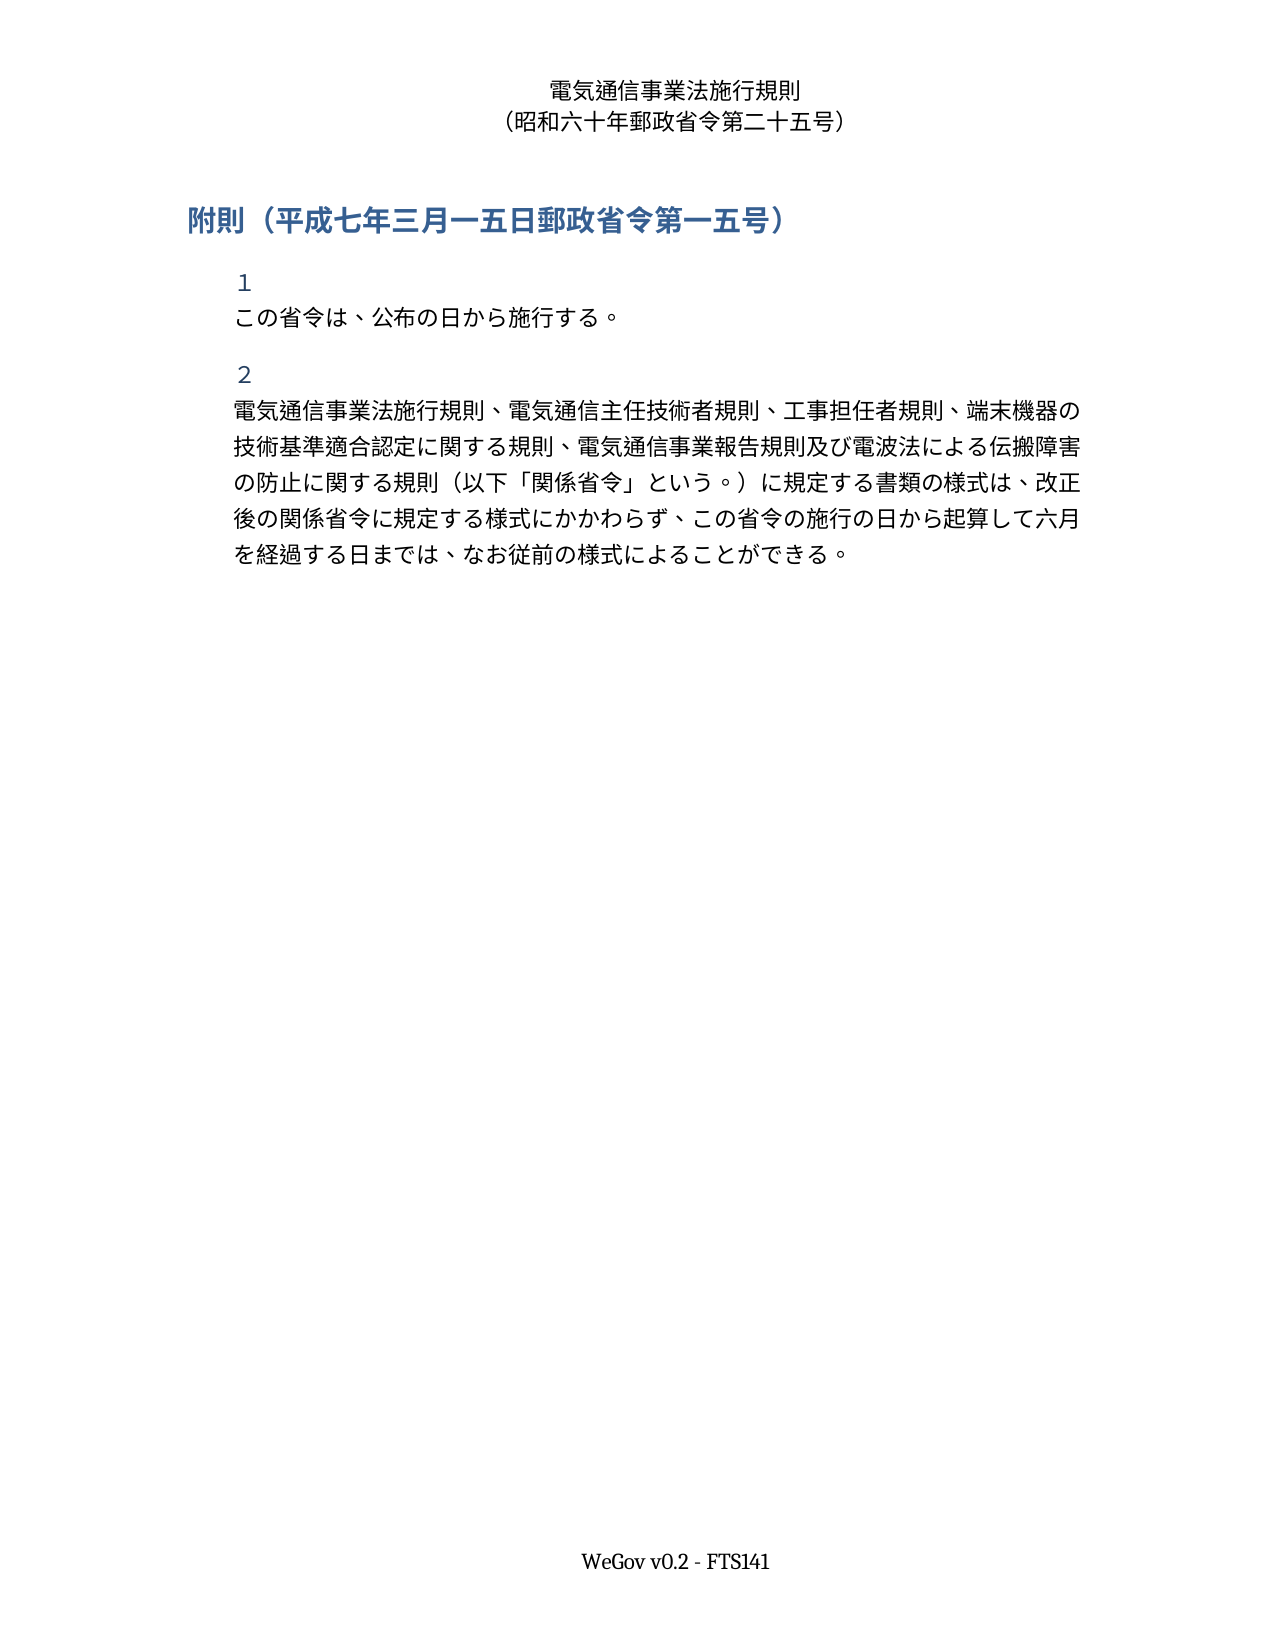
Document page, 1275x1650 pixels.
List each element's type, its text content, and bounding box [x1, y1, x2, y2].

subtitle ２ [233, 359, 1087, 390]
subtitle 附則（平成七年三月一五日郵政省令第一五号） [187, 200, 1087, 240]
text 電気通信事業法施行規則、電気通信主任技術者規則、工事担任者規則、端末機器の技術基準適合認定に関する規則、電気通信事業報告規則及び電波法による伝搬障害の防止に関する規則（以下「関係省令」という。）に規定する書類の様式は、改正後の関係省令に規定する様式にかかわらず、この省令の施行の日から起算して六月を経過する日までは、なお従前の様式によることができる。 [233, 395, 1087, 570]
text この省令は、公布の日から施行する。 [233, 302, 1087, 334]
subtitle １ [233, 266, 1087, 298]
